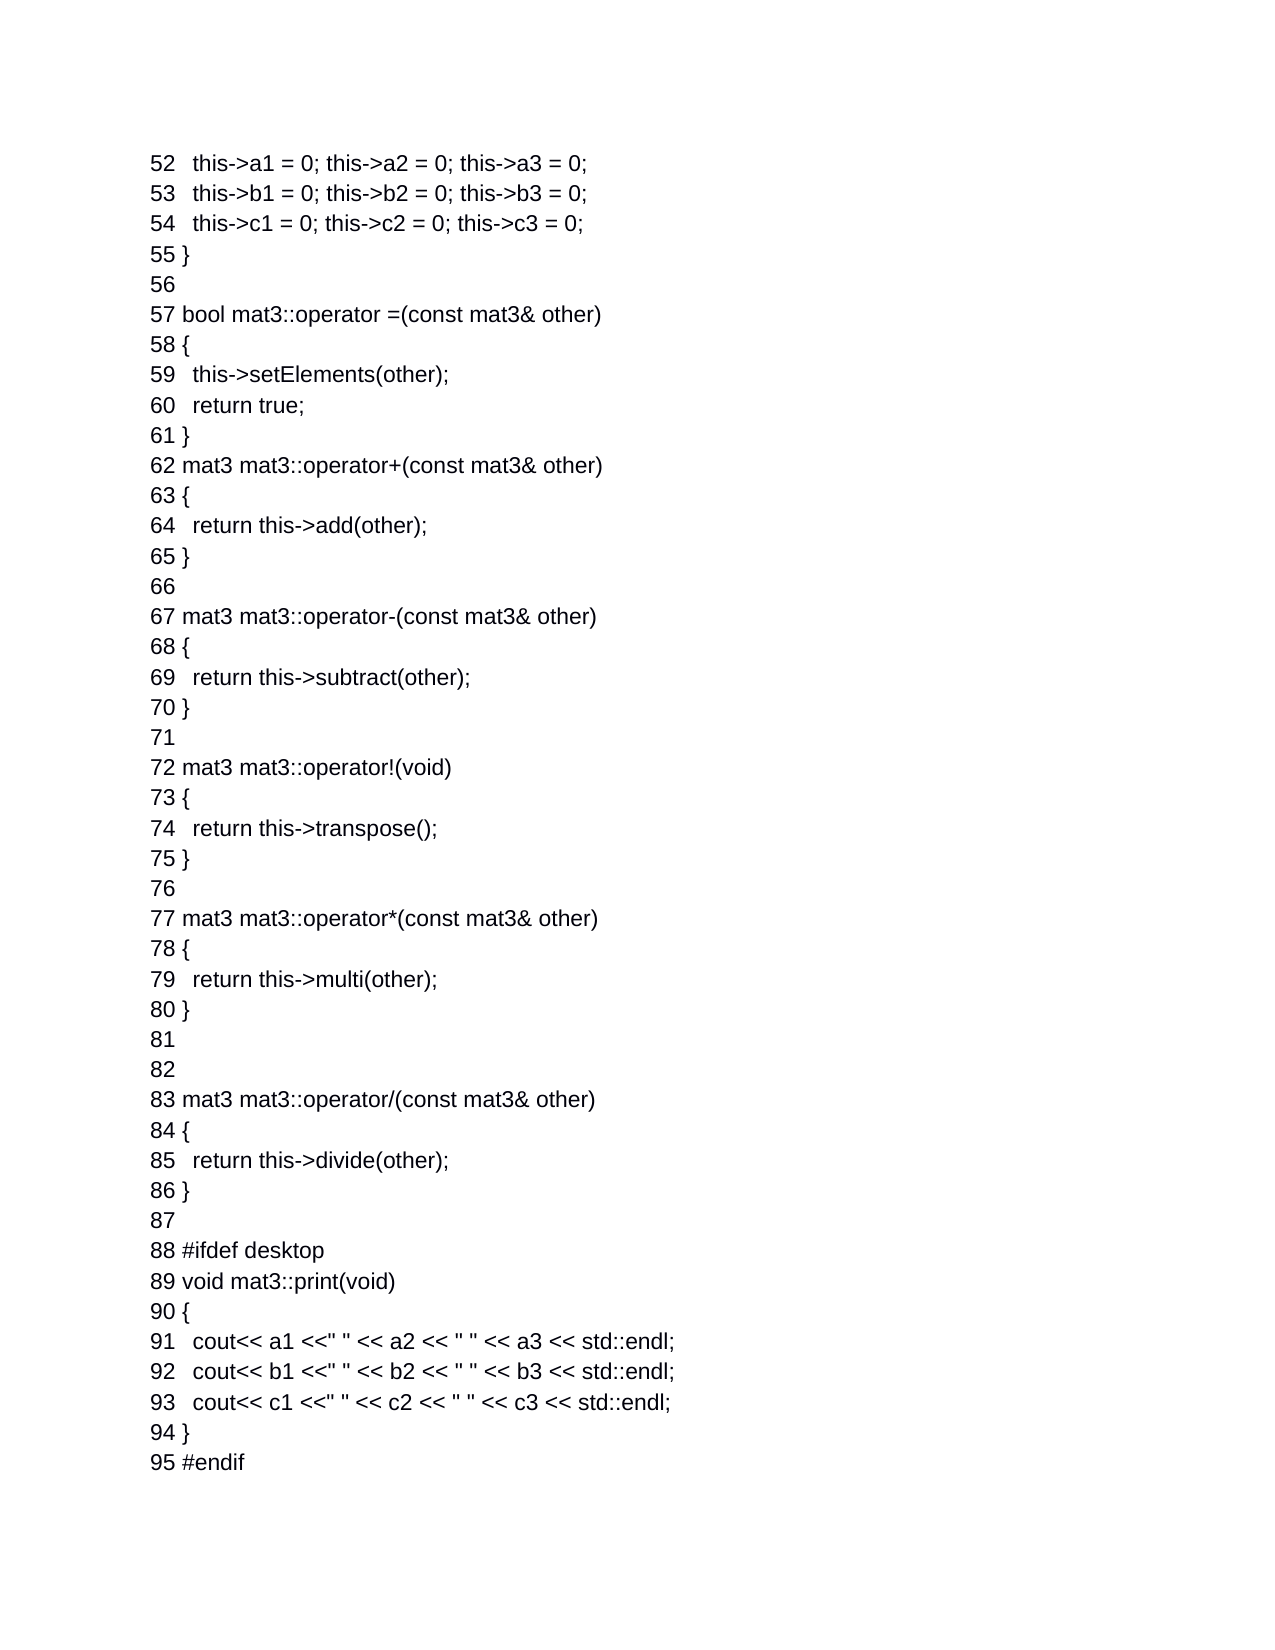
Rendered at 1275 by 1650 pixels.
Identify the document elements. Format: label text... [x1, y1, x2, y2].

text 67 mat3 mat3::operator-(const mat3& other) [150, 603, 1125, 629]
text 55 } [150, 241, 1125, 267]
text 86 } [150, 1177, 1125, 1203]
text 89 void mat3::print(void) [150, 1268, 1125, 1294]
text 84 { [150, 1117, 1125, 1143]
text 59 this->setElements(other); [150, 361, 1125, 388]
text 92 cout<< b1 <<" " << b2 << " " << b3 << std::endl; [150, 1358, 1125, 1385]
text 90 { [150, 1298, 1125, 1324]
text 64 return this->add(other); [150, 512, 1125, 539]
text 81 [150, 1026, 1125, 1052]
text 58 { [150, 331, 1125, 358]
text 62 mat3 mat3::operator+(const mat3& other) [150, 452, 1125, 478]
text 82 [150, 1056, 1125, 1083]
text 72 mat3 mat3::operator!(void) [150, 754, 1125, 781]
text 53 this->b1 = 0; this->b2 = 0; this->b3 = 0; [150, 180, 1125, 207]
text 93 cout<< c1 <<" " << c2 << " " << c3 << std::endl; [150, 1388, 1125, 1415]
text 87 [150, 1207, 1125, 1234]
text 52 this->a1 = 0; this->a2 = 0; this->a3 = 0; [150, 150, 1125, 176]
text 70 } [150, 694, 1125, 720]
text 57 bool mat3::operator =(const mat3& other) [150, 301, 1125, 327]
text 83 mat3 mat3::operator/(const mat3& other) [150, 1086, 1125, 1113]
text 56 [150, 271, 1125, 297]
text 66 [150, 573, 1125, 599]
text 76 [150, 875, 1125, 901]
text 60 return true; [150, 392, 1125, 418]
text 80 } [150, 996, 1125, 1022]
text 78 { [150, 935, 1125, 962]
text 75 } [150, 845, 1125, 871]
text 71 [150, 724, 1125, 750]
text 73 { [150, 784, 1125, 811]
text 77 mat3 mat3::operator*(const mat3& other) [150, 905, 1125, 932]
text 85 return this->divide(other); [150, 1147, 1125, 1173]
text 61 } [150, 422, 1125, 448]
text 54 this->c1 = 0; this->c2 = 0; this->c3 = 0; [150, 210, 1125, 237]
text 63 { [150, 482, 1125, 509]
text 91 cout<< a1 <<" " << a2 << " " << a3 << std::endl; [150, 1328, 1125, 1354]
text 88 #ifdef desktop [150, 1237, 1125, 1264]
text 74 return this->transpose(); [150, 814, 1125, 841]
text 69 return this->subtract(other); [150, 663, 1125, 690]
text 68 { [150, 633, 1125, 660]
text 95 #endif [150, 1449, 1125, 1475]
text 65 } [150, 543, 1125, 569]
text 94 } [150, 1419, 1125, 1445]
text 79 return this->multi(other); [150, 966, 1125, 992]
